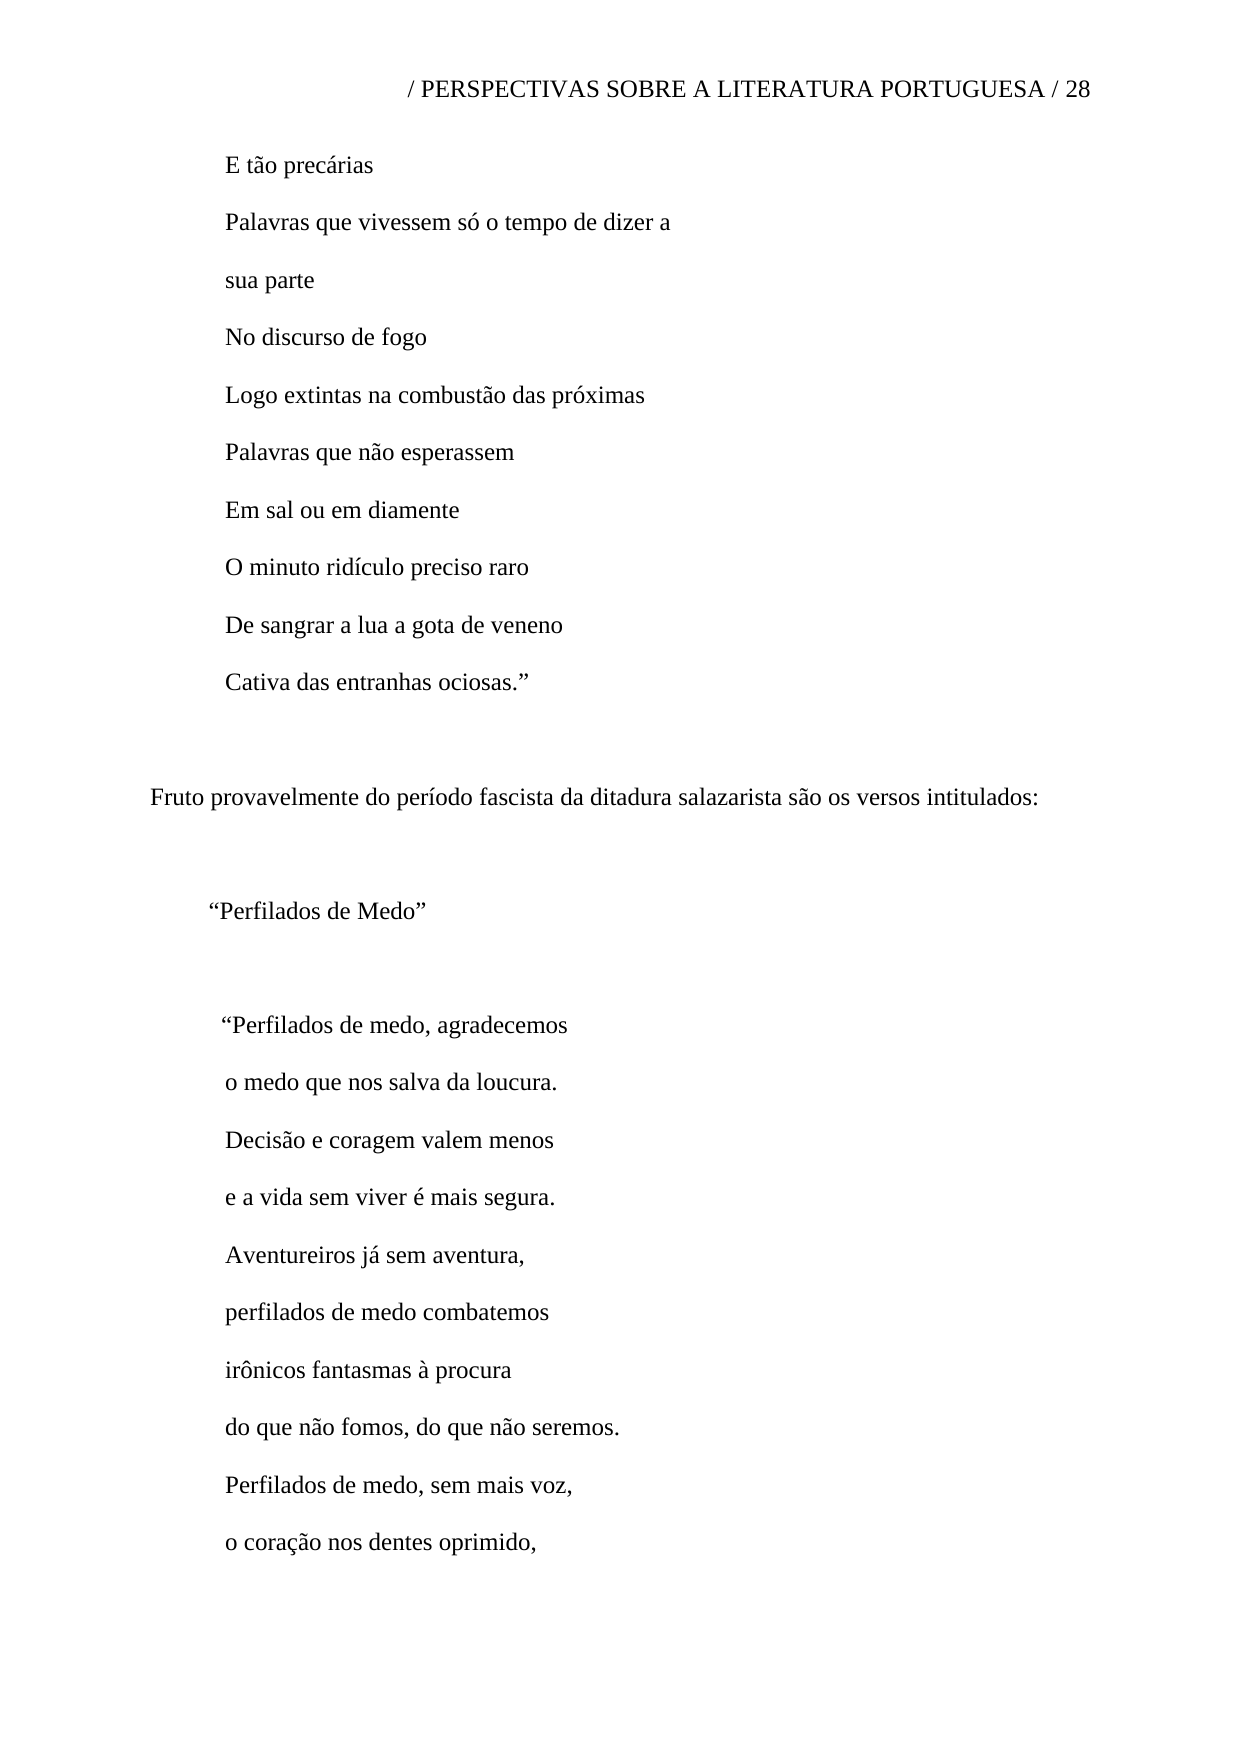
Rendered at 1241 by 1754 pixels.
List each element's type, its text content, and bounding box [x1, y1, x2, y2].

text E tão precárias [150, 150, 1090, 179]
text sua parte [150, 265, 1090, 294]
text Em sal ou em diamente [150, 495, 1090, 524]
text Perfilados de medo, sem mais voz, [150, 1470, 1090, 1499]
text “Perfilados de medo, agradecemos [150, 1010, 1090, 1039]
text Palavras que não esperassem [150, 437, 1090, 466]
text o coração nos dentes oprimido, [150, 1527, 1090, 1556]
text No discurso de fogo [150, 322, 1090, 351]
text Fruto provavelmente do período fascista da ditadura salazarista são os versos intitulados: [150, 782, 1090, 810]
text “Perfilados de Medo” [150, 896, 1090, 924]
text Logo extintas na combustão das próximas [150, 380, 1090, 409]
text e a vida sem viver é mais segura. [150, 1182, 1090, 1211]
text do que não fomos, do que não seremos. [150, 1412, 1090, 1441]
text Palavras que vivessem só o tempo de dizer a [150, 207, 1090, 236]
text Aventureiros já sem aventura, [150, 1240, 1090, 1269]
text perfilados de medo combatemos [150, 1297, 1090, 1326]
text Decisão e coragem valem menos [150, 1125, 1090, 1154]
text o medo que nos salva da loucura. [150, 1067, 1090, 1096]
text Cativa das entranhas ociosas.” [150, 667, 1090, 696]
text O minuto ridículo preciso raro [150, 552, 1090, 581]
text De sangrar a lua a gota de veneno [150, 610, 1090, 639]
text irônicos fantasmas à procura [150, 1355, 1090, 1384]
